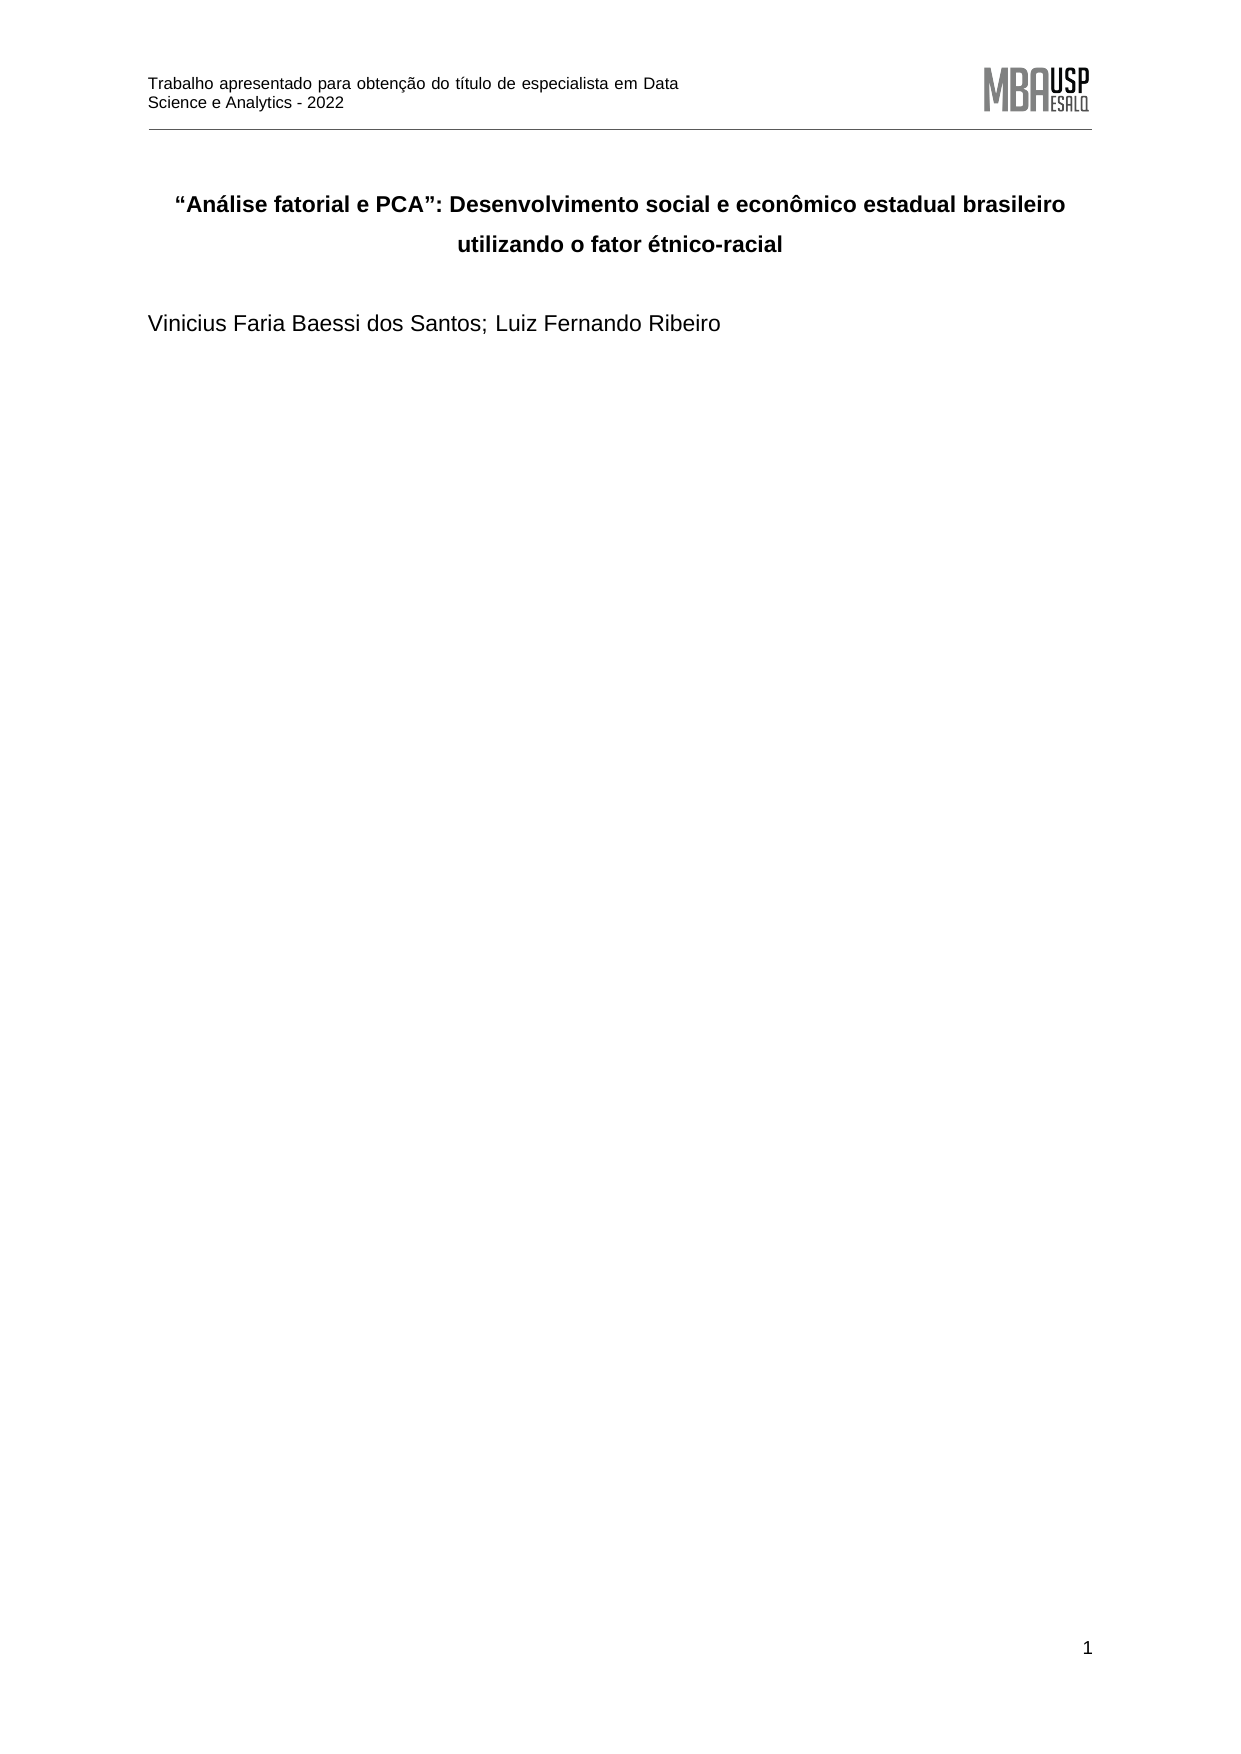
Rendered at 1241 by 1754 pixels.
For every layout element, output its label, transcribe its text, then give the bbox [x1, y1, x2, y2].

text “Análise fatorial e PCA”: Desenvolvimento social e econômico estadual brasileiro utilizando o fator étnico-racial [148, 191, 1092, 257]
text Vinicius Faria Baessi dos Santos; Luiz Fernando Ribeiro [148, 310, 1092, 336]
picture [981, 66, 1092, 113]
